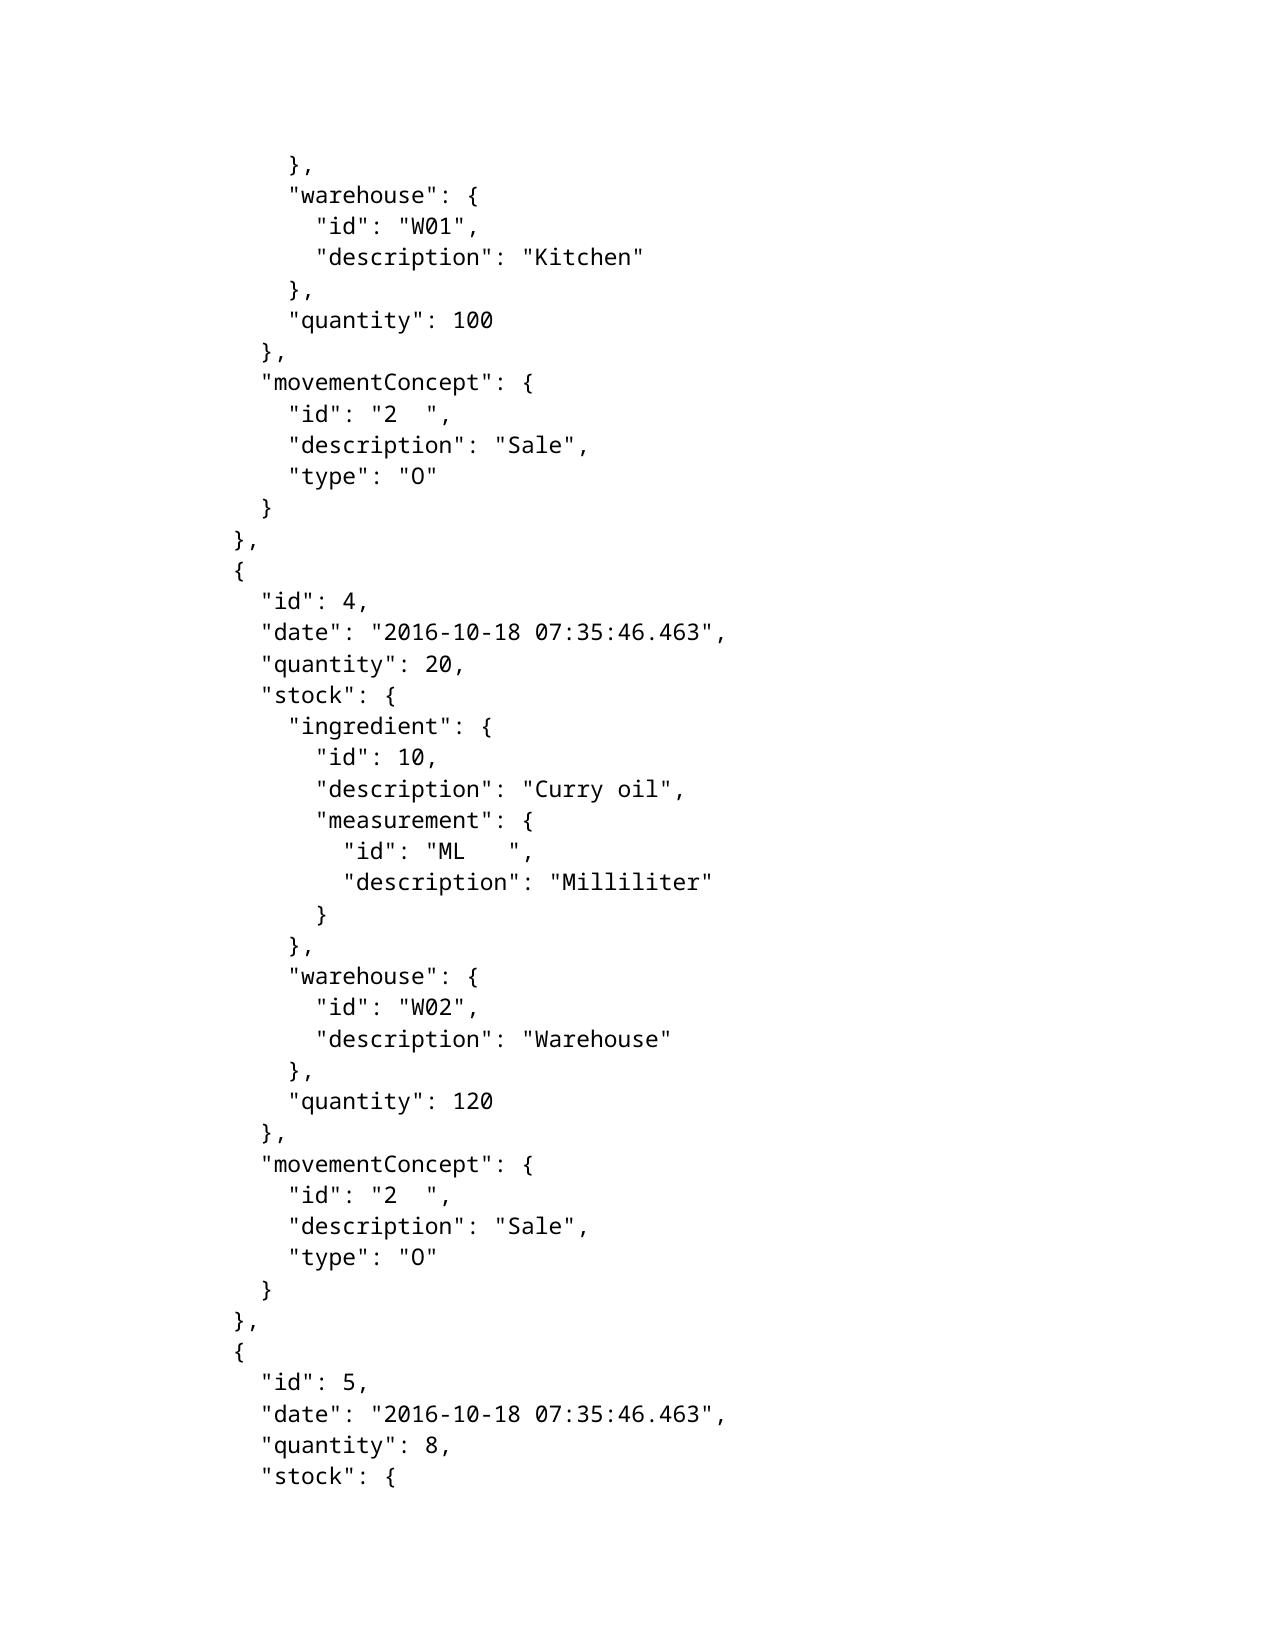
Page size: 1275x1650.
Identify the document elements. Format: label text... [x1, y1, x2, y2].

text "description": "Sale", [177, 1210, 1098, 1241]
text "id": "2 ", [177, 1179, 1098, 1210]
text } [177, 898, 1098, 929]
text "warehouse": { [177, 179, 1098, 210]
text }, [177, 1054, 1098, 1085]
text "id": "W01", [177, 210, 1098, 241]
text "description": "Sale", [177, 429, 1098, 460]
text }, [177, 148, 1098, 179]
text "description": "Milliliter" [177, 866, 1098, 898]
text "type": "O" [177, 460, 1098, 491]
text { [177, 1335, 1098, 1366]
text } [177, 1273, 1098, 1304]
text "measurement": { [177, 804, 1098, 835]
text "id": "W02", [177, 991, 1098, 1023]
text "stock": { [177, 679, 1098, 710]
text "quantity": 8, [177, 1429, 1098, 1460]
text } [177, 491, 1098, 523]
text "id": 4, [177, 585, 1098, 616]
text "id": 10, [177, 741, 1098, 773]
text "description": "Curry oil", [177, 773, 1098, 804]
text "stock": { [177, 1460, 1098, 1491]
text "warehouse": { [177, 960, 1098, 991]
text }, [177, 335, 1098, 366]
text }, [177, 523, 1098, 554]
text }, [177, 1304, 1098, 1335]
text }, [177, 929, 1098, 960]
text "id": "2 ", [177, 398, 1098, 429]
text "description": "Warehouse" [177, 1023, 1098, 1054]
text "quantity": 20, [177, 648, 1098, 679]
text "movementConcept": { [177, 1148, 1098, 1179]
text "date": "2016-10-18 07:35:46.463", [177, 1398, 1098, 1429]
text }, [177, 1116, 1098, 1148]
text "quantity": 120 [177, 1085, 1098, 1116]
text "ingredient": { [177, 710, 1098, 741]
text "movementConcept": { [177, 366, 1098, 398]
text { [177, 554, 1098, 585]
text "date": "2016-10-18 07:35:46.463", [177, 616, 1098, 648]
text "type": "O" [177, 1241, 1098, 1273]
text "id": "ML ", [177, 835, 1098, 866]
text }, [177, 273, 1098, 304]
text "description": "Kitchen" [177, 241, 1098, 273]
text "id": 5, [177, 1366, 1098, 1398]
text "quantity": 100 [177, 304, 1098, 335]
